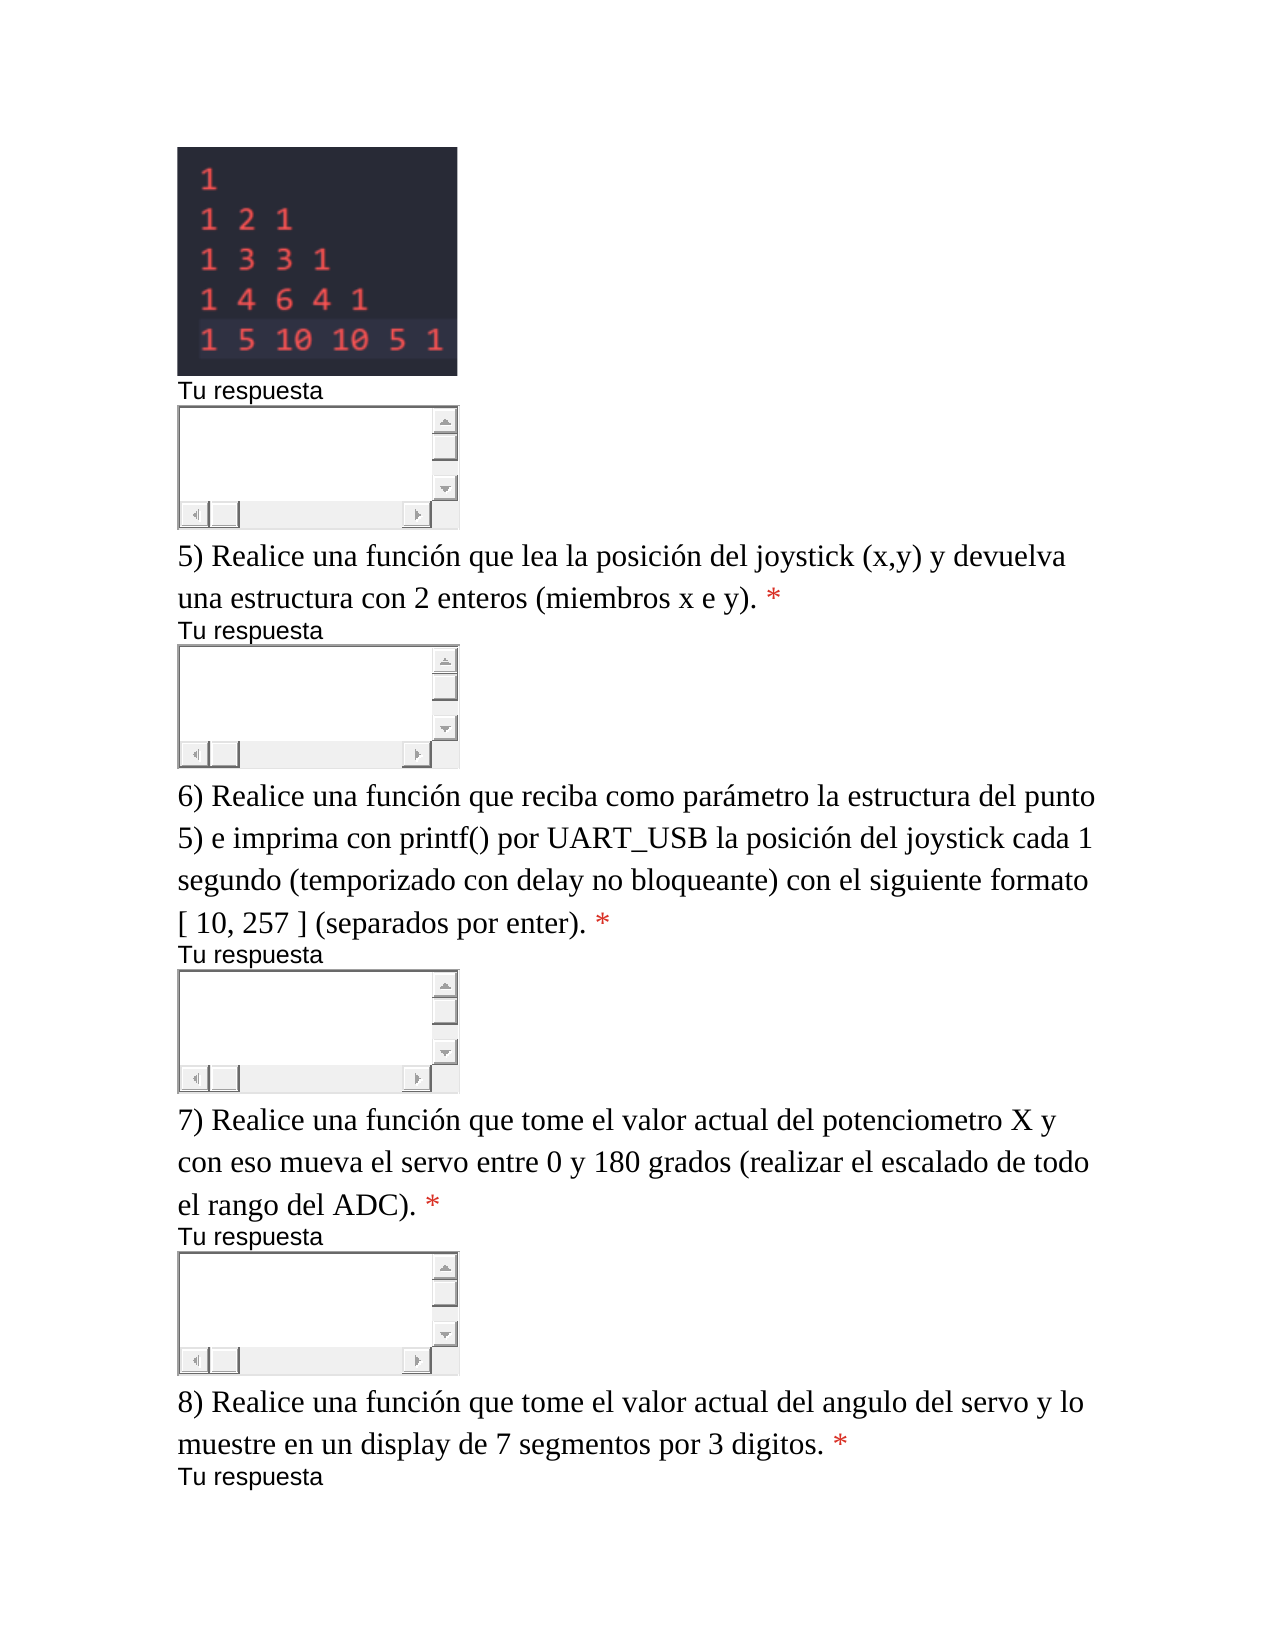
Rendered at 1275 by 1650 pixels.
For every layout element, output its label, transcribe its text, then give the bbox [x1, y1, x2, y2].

text Tu respuesta [177, 940, 1098, 968]
text 8) Realice una función que tome el valor actual del angulo del servo y lo muestre en un display de 7 segmentos por 3 digitos. * [177, 1377, 1098, 1462]
text Tu respuesta [177, 376, 1098, 404]
text 5) Realice una función que lea la posición del joystick (x,y) y devuelva una estructura con 2 enteros (miembros x e y). * [177, 531, 1098, 616]
text Tu respuesta [177, 616, 1098, 644]
picture [177, 147, 458, 376]
text 6) Realice una función que reciba como parámetro la estructura del punto 5) e imprima con printf() por UART_USB la posición del joystick cada 1 segundo (temporizado con delay no bloqueante) con el siguiente formato [ 10, 257 ] (separados por enter). * [177, 771, 1098, 940]
text Tu respuesta [177, 1222, 1098, 1251]
text 7) Realice una función que tome el valor actual del potenciometro X y con eso mueva el servo entre 0 y 180 grados (realizar el escalado de todo el rango del ADC). * [177, 1095, 1098, 1222]
text Tu respuesta [177, 1462, 1098, 1490]
